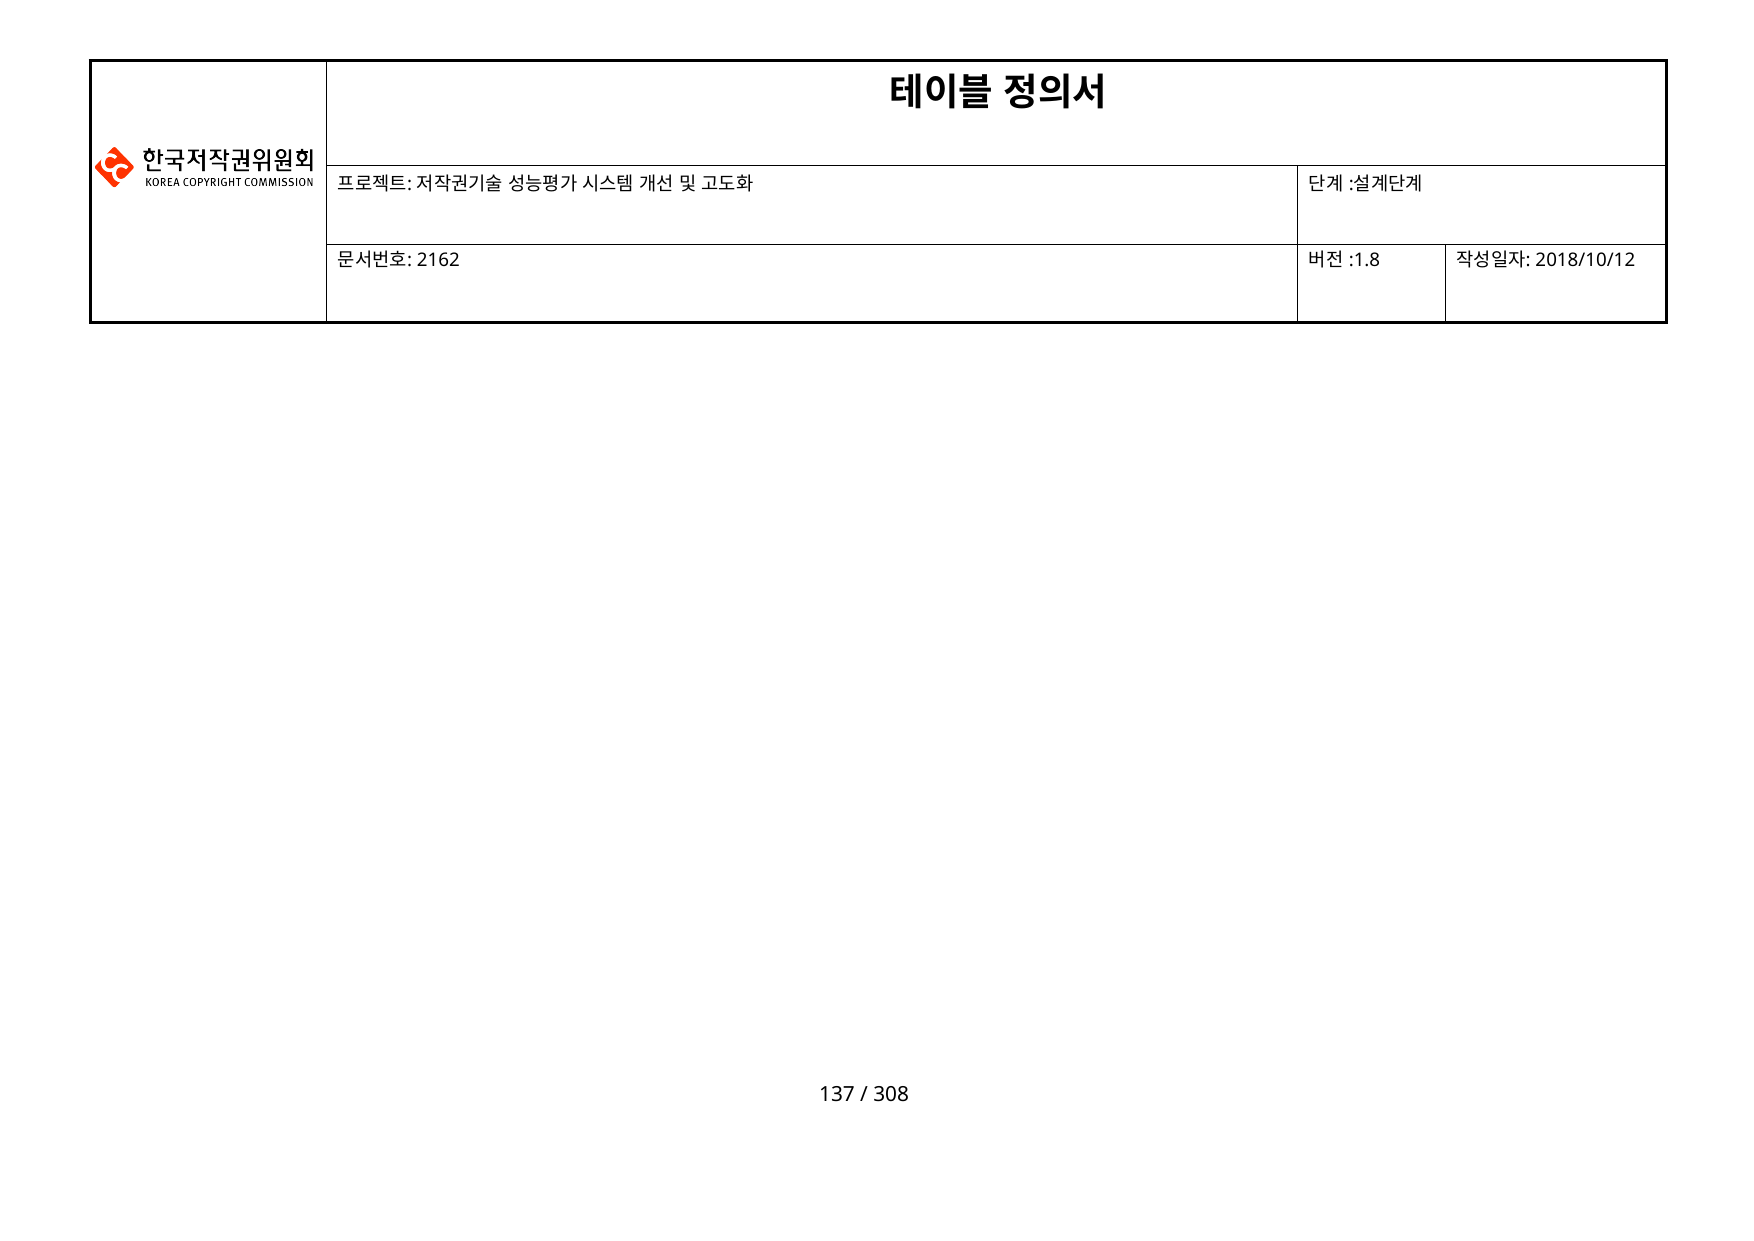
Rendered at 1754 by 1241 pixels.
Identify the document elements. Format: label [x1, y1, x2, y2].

picture [90, 142, 317, 192]
